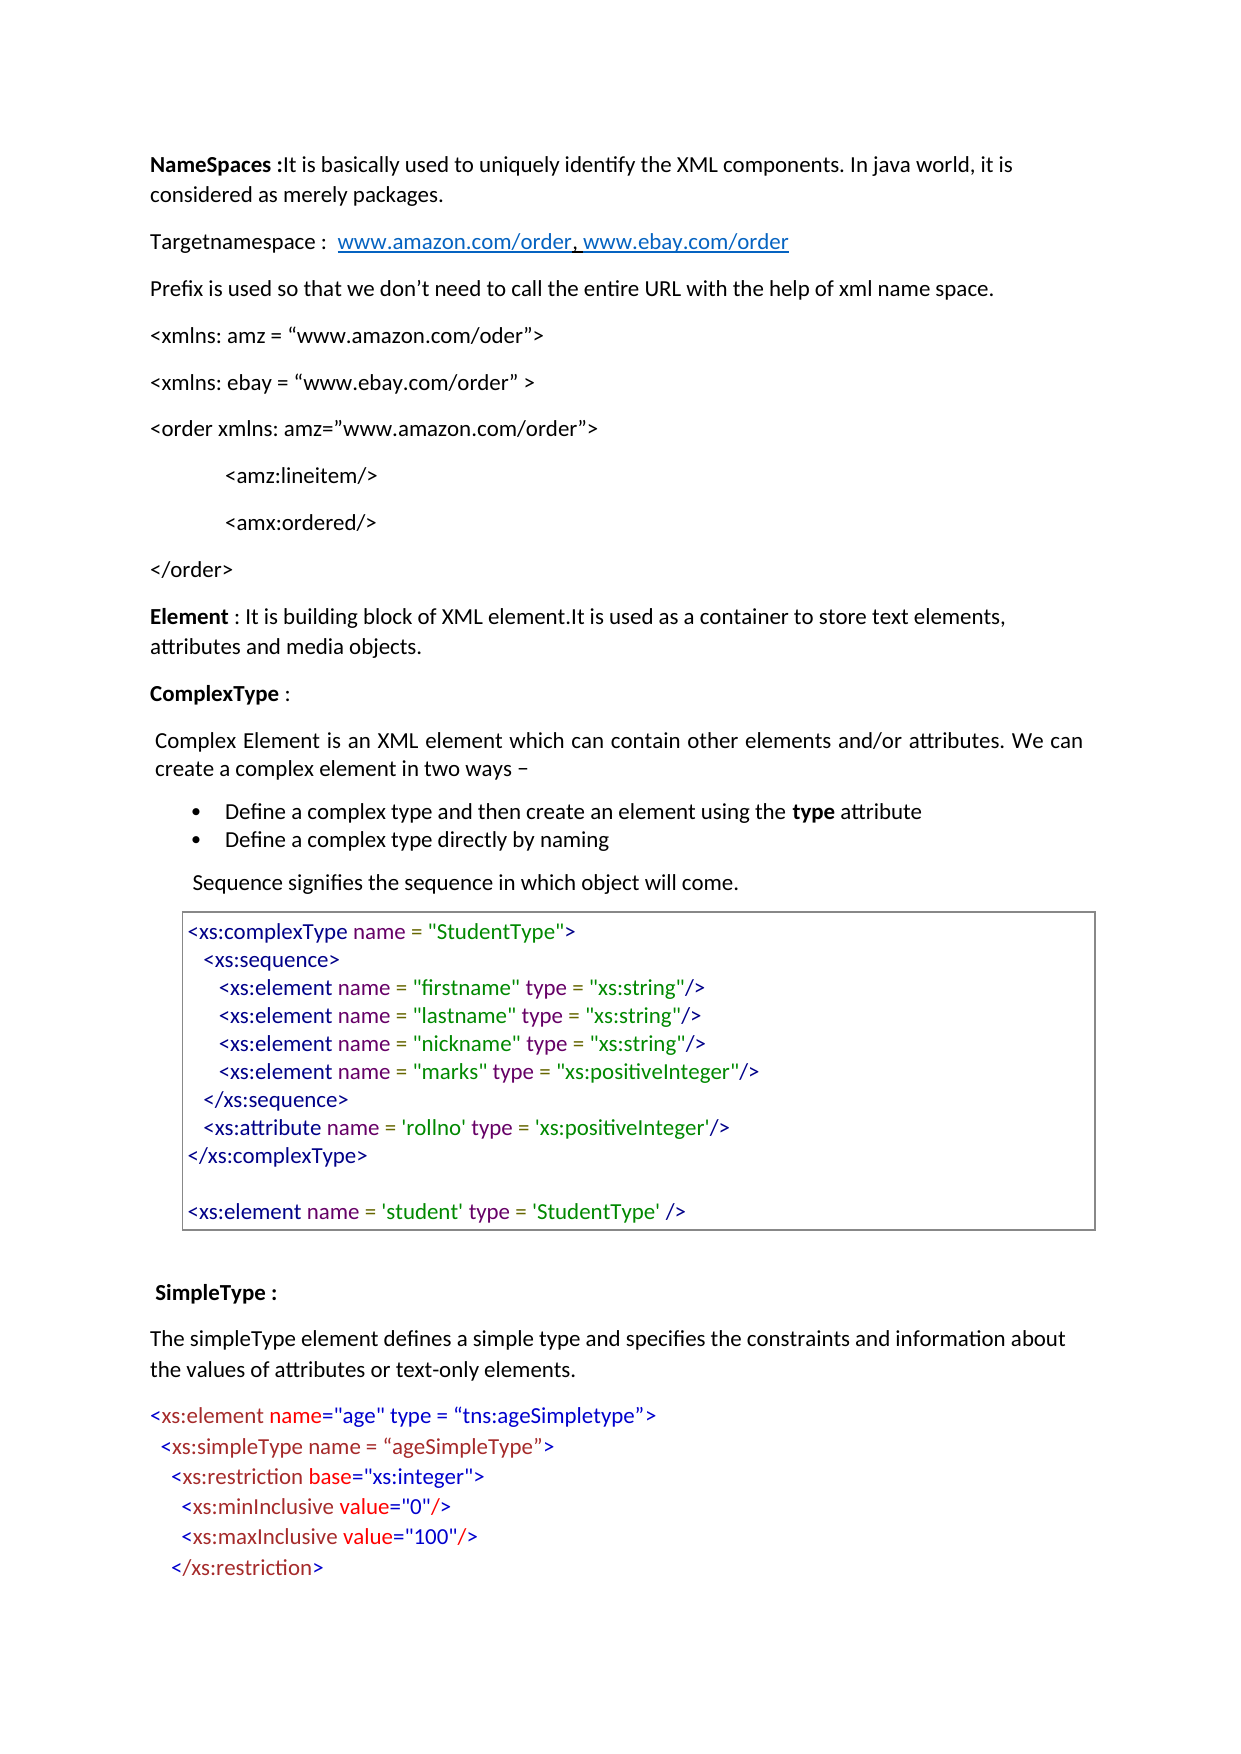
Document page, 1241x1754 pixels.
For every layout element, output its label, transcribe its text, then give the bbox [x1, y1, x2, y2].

text <amz:lineitem/> [150, 461, 1090, 489]
text Targetnamespace : www.amazon.com/order, www.ebay.com/order [150, 227, 1090, 255]
text <xs:element name = 'student' type = 'StudentType' /> [183, 1191, 1094, 1229]
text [150, 1402, 1090, 1581]
list Define a complex type directly by naming [192, 825, 1085, 853]
text <amx:ordered/> [150, 508, 1090, 536]
text <xs:element name = "lastname" type = "xs:string"/> [183, 995, 1094, 1023]
text <order xmlns: amz=”www.amazon.com/order”> [150, 414, 1090, 443]
text Sequence signifies the sequence in which object will come. [192, 868, 1085, 896]
text <xs:sequence> [183, 939, 1094, 967]
text The simpleType element defines a simple type and specifies the constraints and information about the values of attributes or text-only elements. [150, 1324, 1090, 1383]
text <xmlns: ebay = “www.ebay.com/order” > [150, 368, 1090, 396]
text Prefix is used so that we don’t need to call the entire URL with the help of xml name space. [150, 274, 1090, 302]
text Element : It is building block of XML element.It is used as a container to store text elements, attributes and media objects. [150, 602, 1090, 660]
text <xs:complexType name = "StudentType"> [183, 913, 1094, 939]
text <xs:attribute name = 'rollno' type = 'xs:positiveInteger'/> [183, 1107, 1094, 1135]
text SimpleType : [150, 1278, 1090, 1306]
text <xs:element name = "firstname" type = "xs:string"/> [183, 967, 1094, 995]
text <xs:element name = "marks" type = "xs:positiveInteger"/> [183, 1051, 1094, 1079]
text </order> [150, 555, 1090, 583]
text NameSpaces :It is basically used to uniquely identify the XML components. In java world, it is considered as merely packages. [150, 150, 1090, 208]
text <xmlns: amz = “www.amazon.com/oder”> [150, 321, 1090, 349]
text Complex Element is an XML element which can contain other elements and/or attributes. We can create a complex element in two ways − [155, 726, 1085, 782]
text ComplexType : [150, 679, 1090, 707]
text </xs:sequence> [183, 1079, 1094, 1107]
text <xs:element name = "nickname" type = "xs:string"/> [183, 1023, 1094, 1051]
text </xs:complexType> [183, 1135, 1094, 1169]
list Define a complex type and then create an element using the type attribute [192, 797, 1085, 825]
